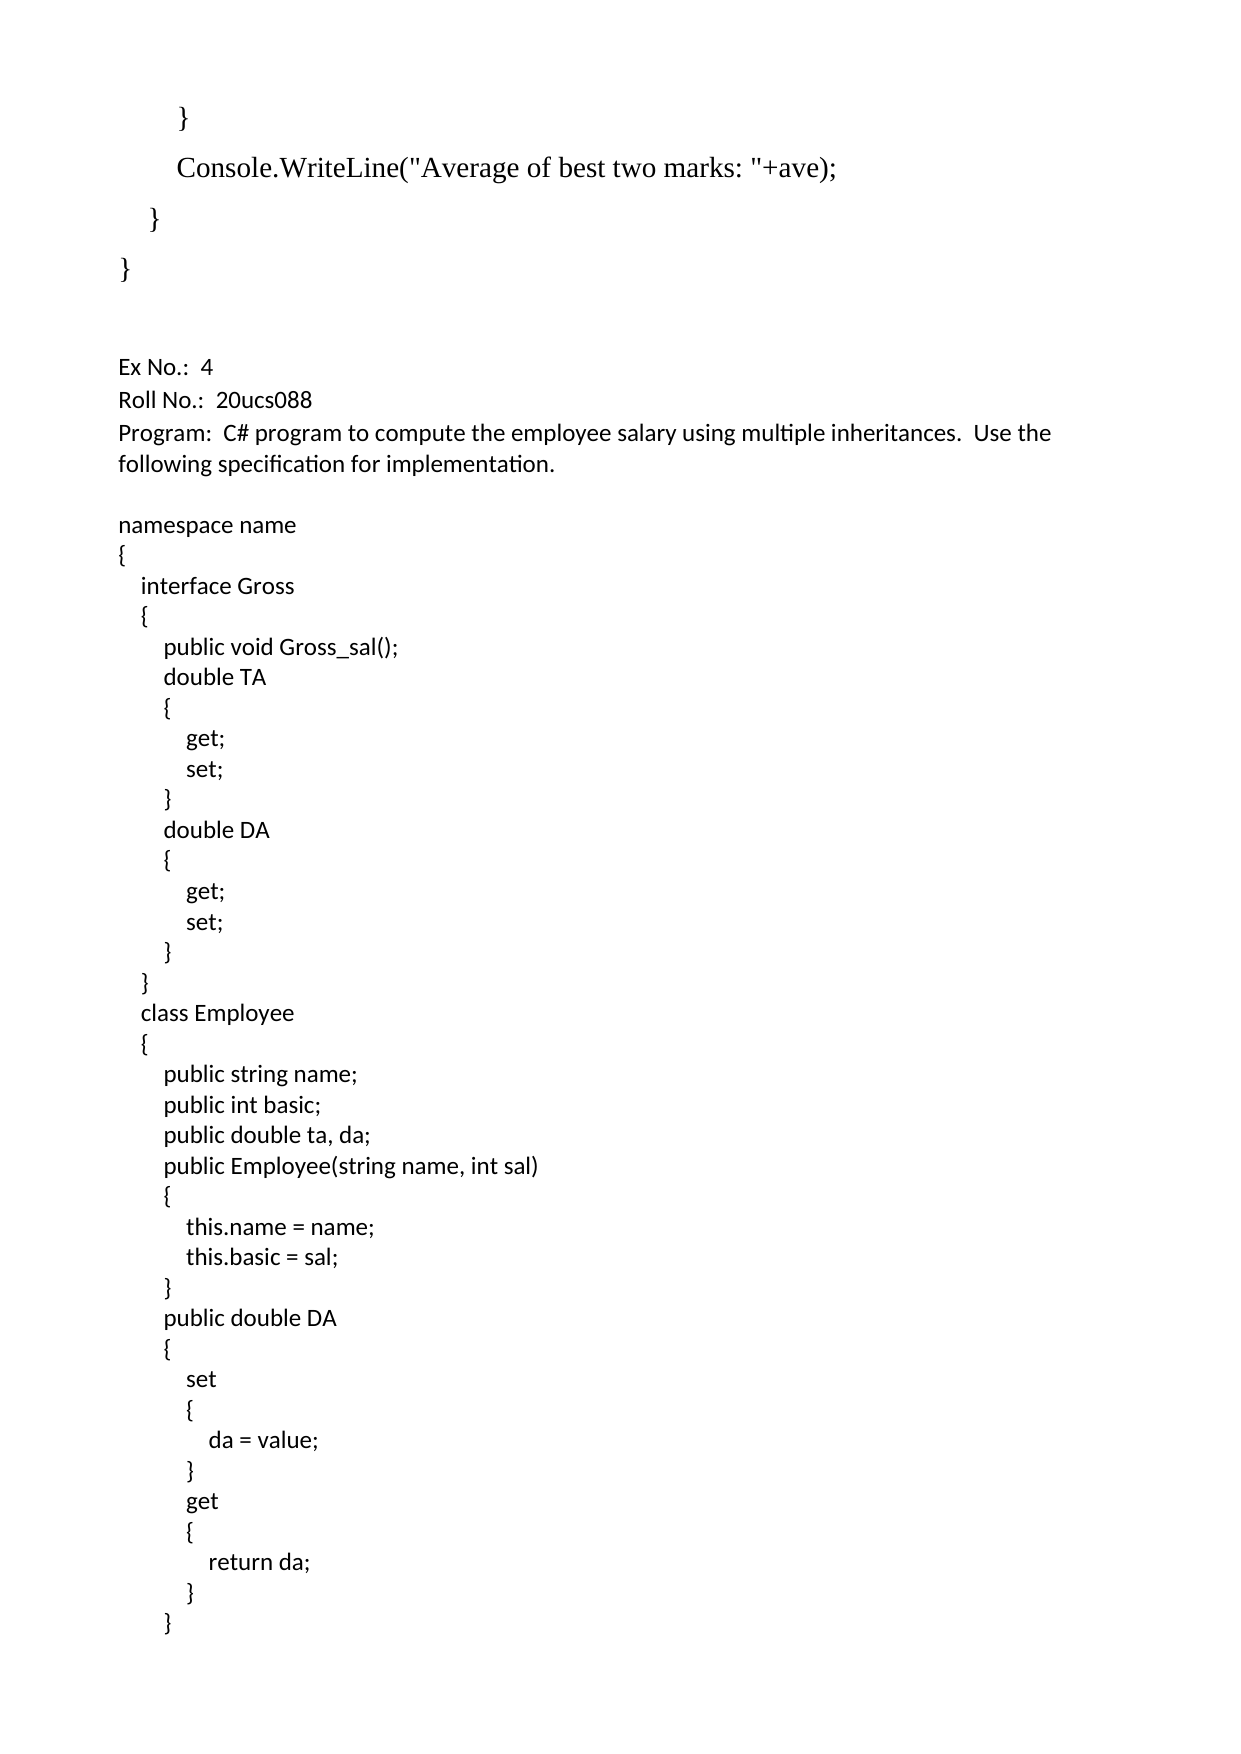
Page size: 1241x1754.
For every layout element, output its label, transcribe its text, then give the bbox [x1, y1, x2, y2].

text get [118, 1486, 1122, 1516]
text { [118, 539, 1122, 570]
text public double DA [118, 1302, 1122, 1333]
text namespace name [118, 509, 1122, 539]
text get; [118, 722, 1122, 753]
text this.name = name; [118, 1211, 1122, 1241]
text } [118, 100, 1122, 134]
text { [118, 1028, 1122, 1058]
text Ex No.: 4 [118, 351, 1122, 382]
text get; [118, 875, 1122, 906]
text } [118, 967, 1122, 997]
text class Employee [118, 997, 1122, 1028]
text { [118, 1516, 1122, 1547]
text { [118, 600, 1122, 631]
text set [118, 1363, 1122, 1394]
text } [118, 783, 1122, 814]
text { [118, 692, 1122, 722]
text public void Gross_sal(); [118, 631, 1122, 661]
text Roll No.: 20ucs088 [118, 384, 1122, 415]
text } [118, 1455, 1122, 1486]
text set; [118, 906, 1122, 936]
text return da; [118, 1547, 1122, 1577]
text this.basic = sal; [118, 1241, 1122, 1272]
text { [118, 1333, 1122, 1363]
text set; [118, 753, 1122, 783]
text { [118, 1394, 1122, 1424]
text double DA [118, 814, 1122, 844]
text double TA [118, 661, 1122, 692]
text } [118, 1272, 1122, 1302]
text { [118, 844, 1122, 875]
text } [118, 201, 1122, 234]
text Program: C# program to compute the employee salary using multiple inheritances. Use the following specification for implementation. [118, 417, 1122, 478]
text public int basic; [118, 1089, 1122, 1119]
text } [118, 1577, 1122, 1608]
text public double ta, da; [118, 1119, 1122, 1150]
text } [118, 251, 1122, 284]
text { [118, 1180, 1122, 1211]
text Console.WriteLine("Average of best two marks: "+ave); [118, 151, 1122, 184]
text public Employee(string name, int sal) [118, 1150, 1122, 1180]
text interface Gross [118, 570, 1122, 600]
text public string name; [118, 1058, 1122, 1089]
text } [118, 936, 1122, 967]
text } [118, 1608, 1122, 1638]
text da = value; [118, 1424, 1122, 1455]
